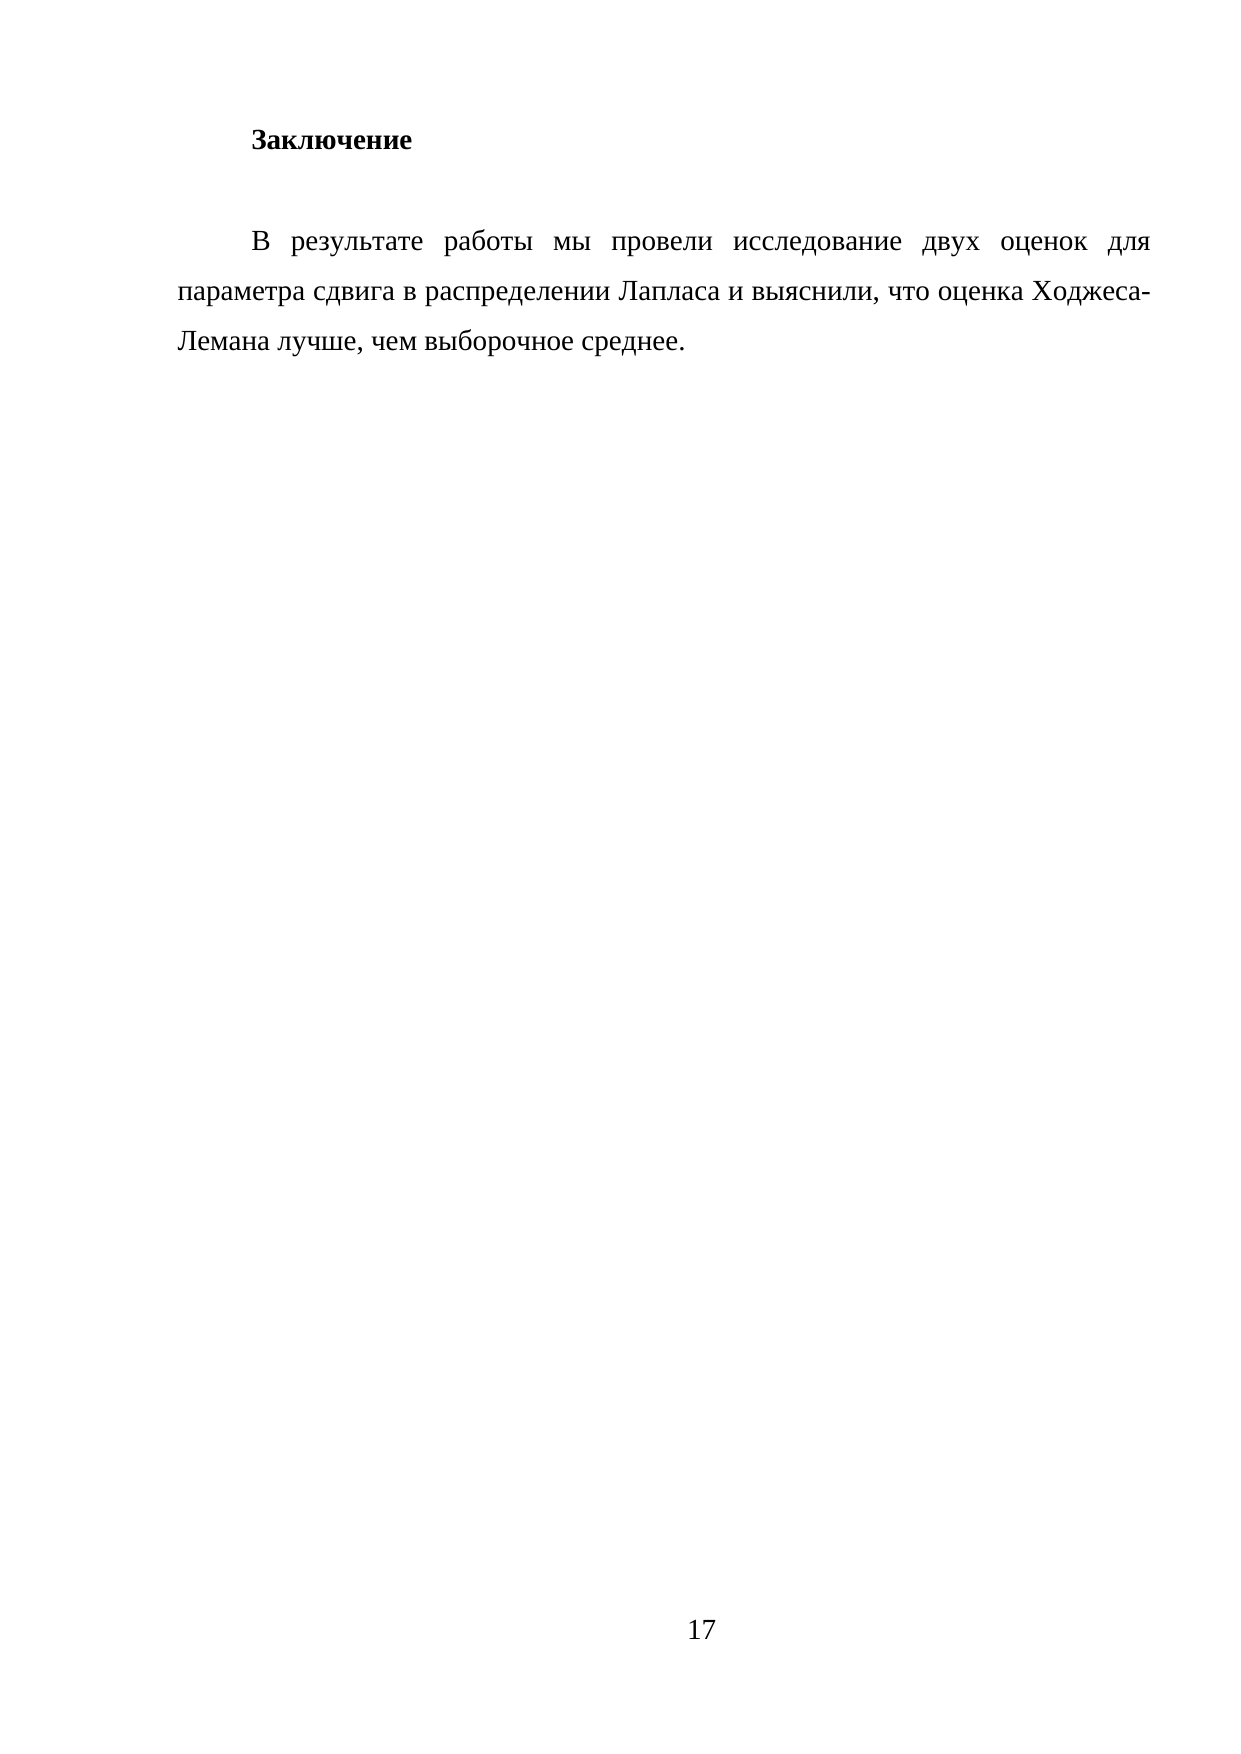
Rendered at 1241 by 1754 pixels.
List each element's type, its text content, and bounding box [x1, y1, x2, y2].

text В результате работы мы провели исследование двух оценок для параметра сдвига в распределении Лапласа и выяснили, что оценка Ходжеса-Лемана лучше, чем выборочное среднее. [177, 223, 1152, 357]
subtitle Заключение [177, 122, 1152, 156]
